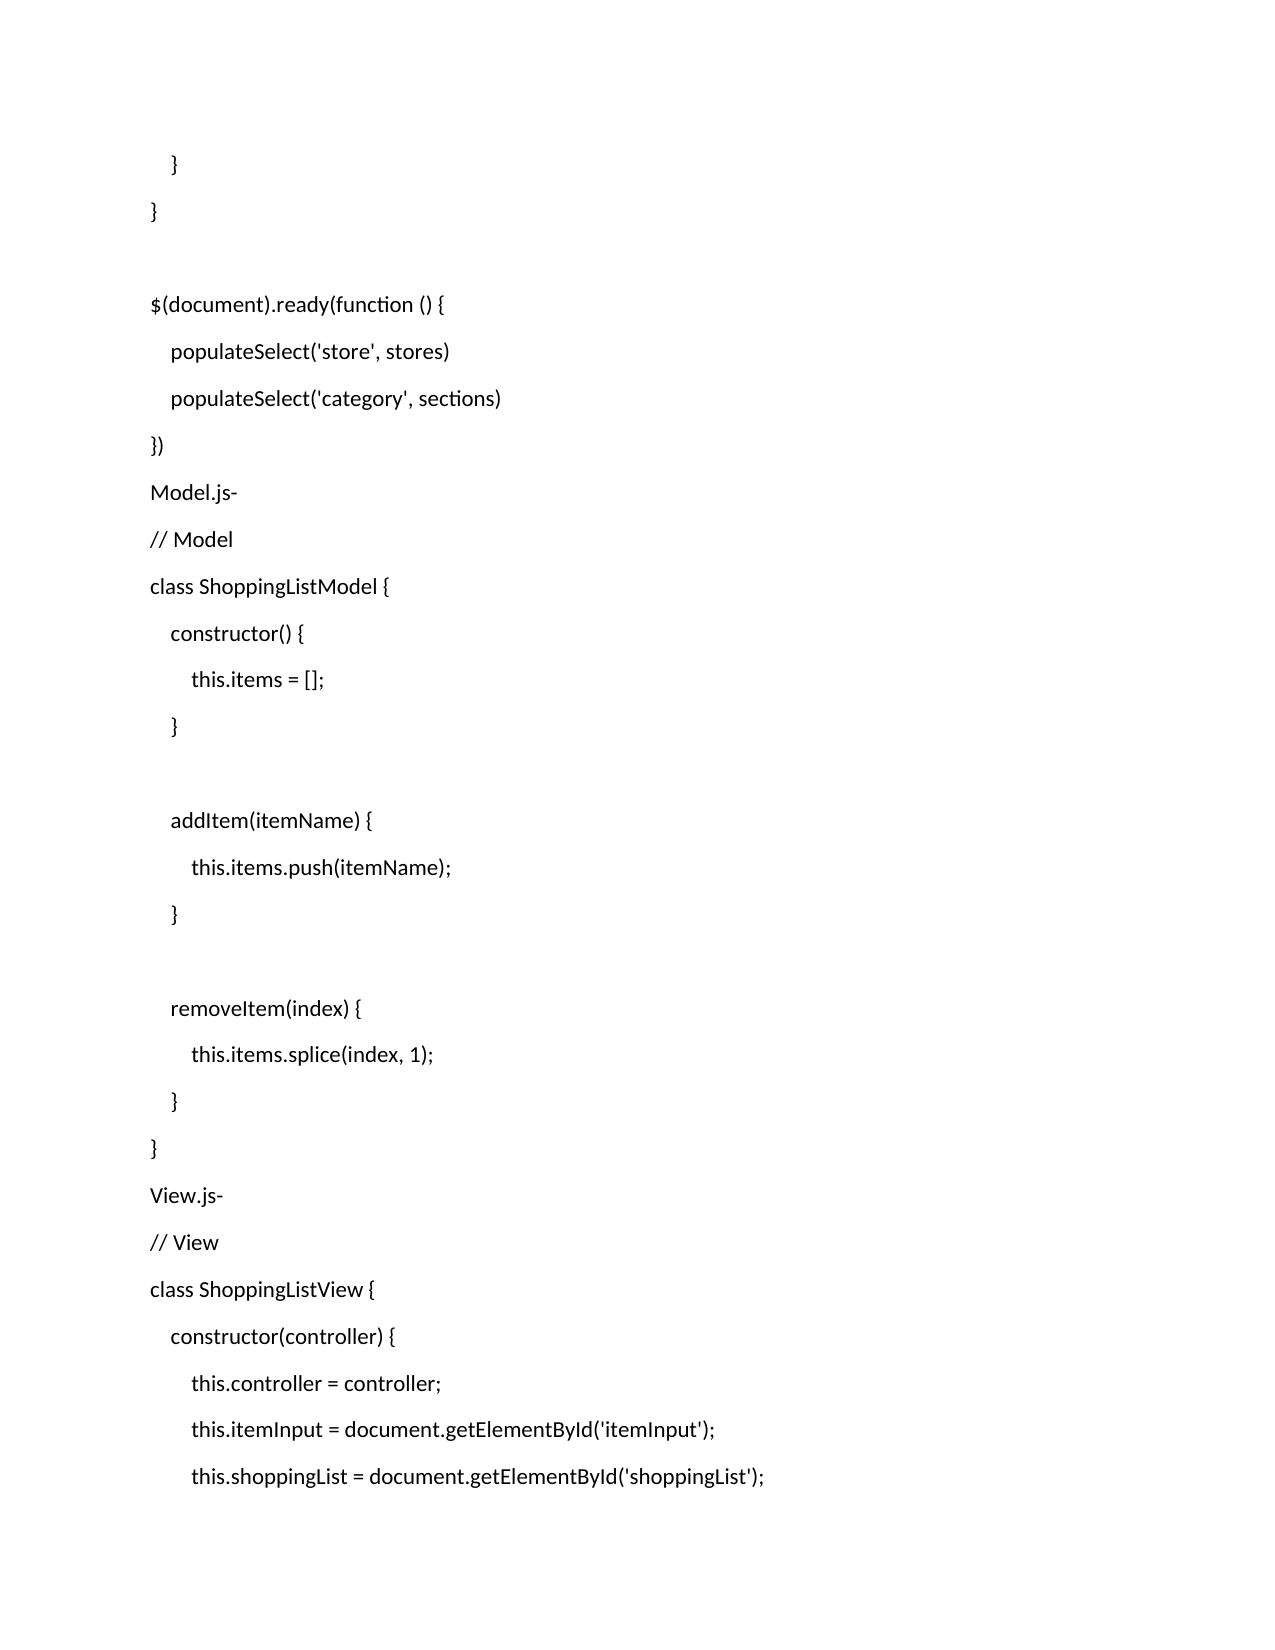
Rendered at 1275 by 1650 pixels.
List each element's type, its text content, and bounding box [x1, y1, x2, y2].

text class ShoppingListModel { [150, 572, 1125, 600]
text populateSelect('store', stores) [150, 337, 1125, 366]
text $(document).ready(function () { [150, 291, 1125, 319]
text } [150, 1134, 1125, 1162]
text } [150, 712, 1125, 741]
text constructor() { [150, 619, 1125, 647]
text } [150, 1087, 1125, 1116]
text this.items.push(itemName); [150, 853, 1125, 881]
text Model.js- [150, 478, 1125, 506]
text class ShoppingListView { [150, 1275, 1125, 1303]
text this.shoppingList = document.getElementById('shoppingList'); [150, 1462, 1125, 1491]
text } [150, 197, 1125, 225]
text // View [150, 1228, 1125, 1256]
text this.items = []; [150, 666, 1125, 694]
text }) [150, 431, 1125, 459]
text this.items.splice(index, 1); [150, 1041, 1125, 1069]
text } [150, 150, 1125, 178]
text View.js- [150, 1181, 1125, 1209]
text removeItem(index) { [150, 994, 1125, 1022]
text constructor(controller) { [150, 1322, 1125, 1350]
text } [150, 900, 1125, 928]
text addItem(itemName) { [150, 806, 1125, 834]
text this.itemInput = document.getElementById('itemInput'); [150, 1416, 1125, 1444]
text populateSelect('category', sections) [150, 384, 1125, 412]
text this.controller = controller; [150, 1369, 1125, 1397]
text // Model [150, 525, 1125, 553]
